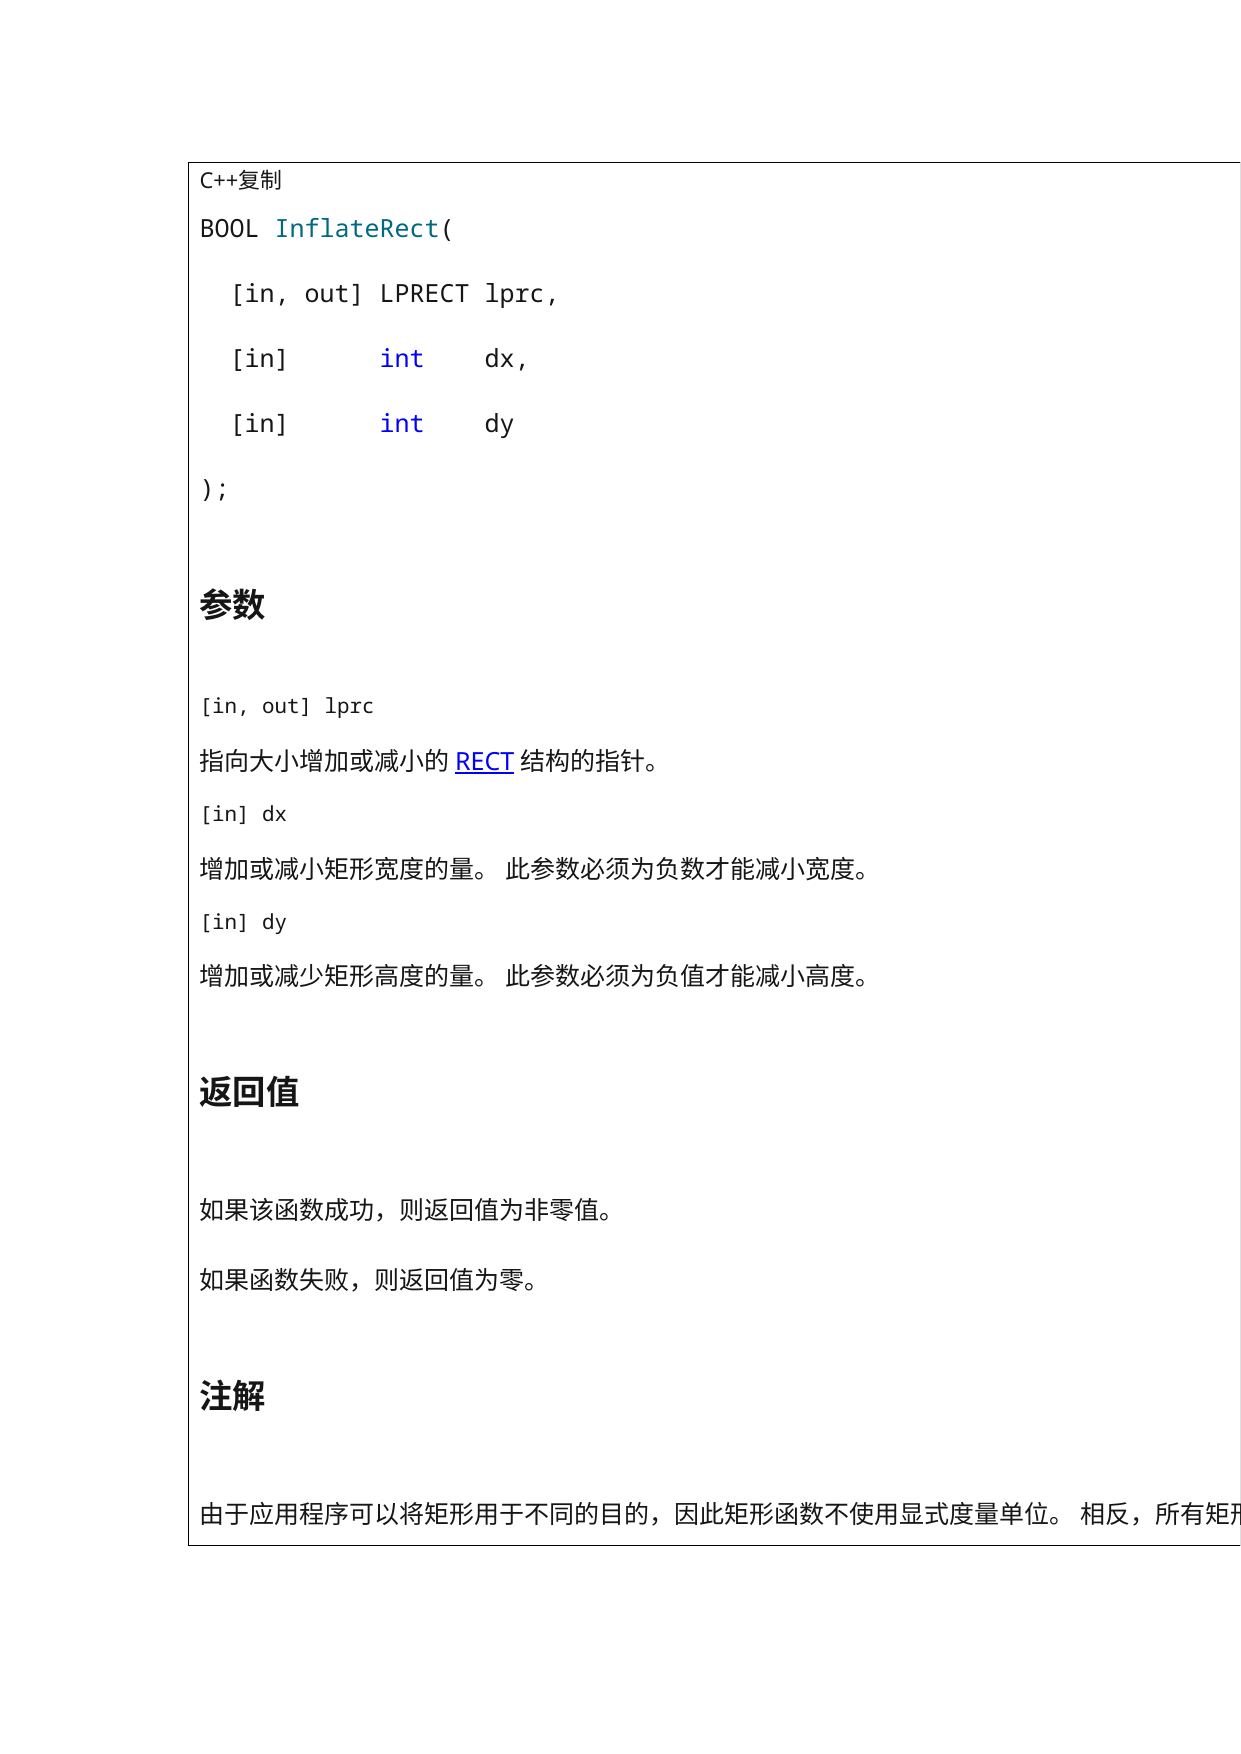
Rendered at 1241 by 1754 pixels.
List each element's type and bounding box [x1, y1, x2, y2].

table_header [189, 163, 1240, 1545]
